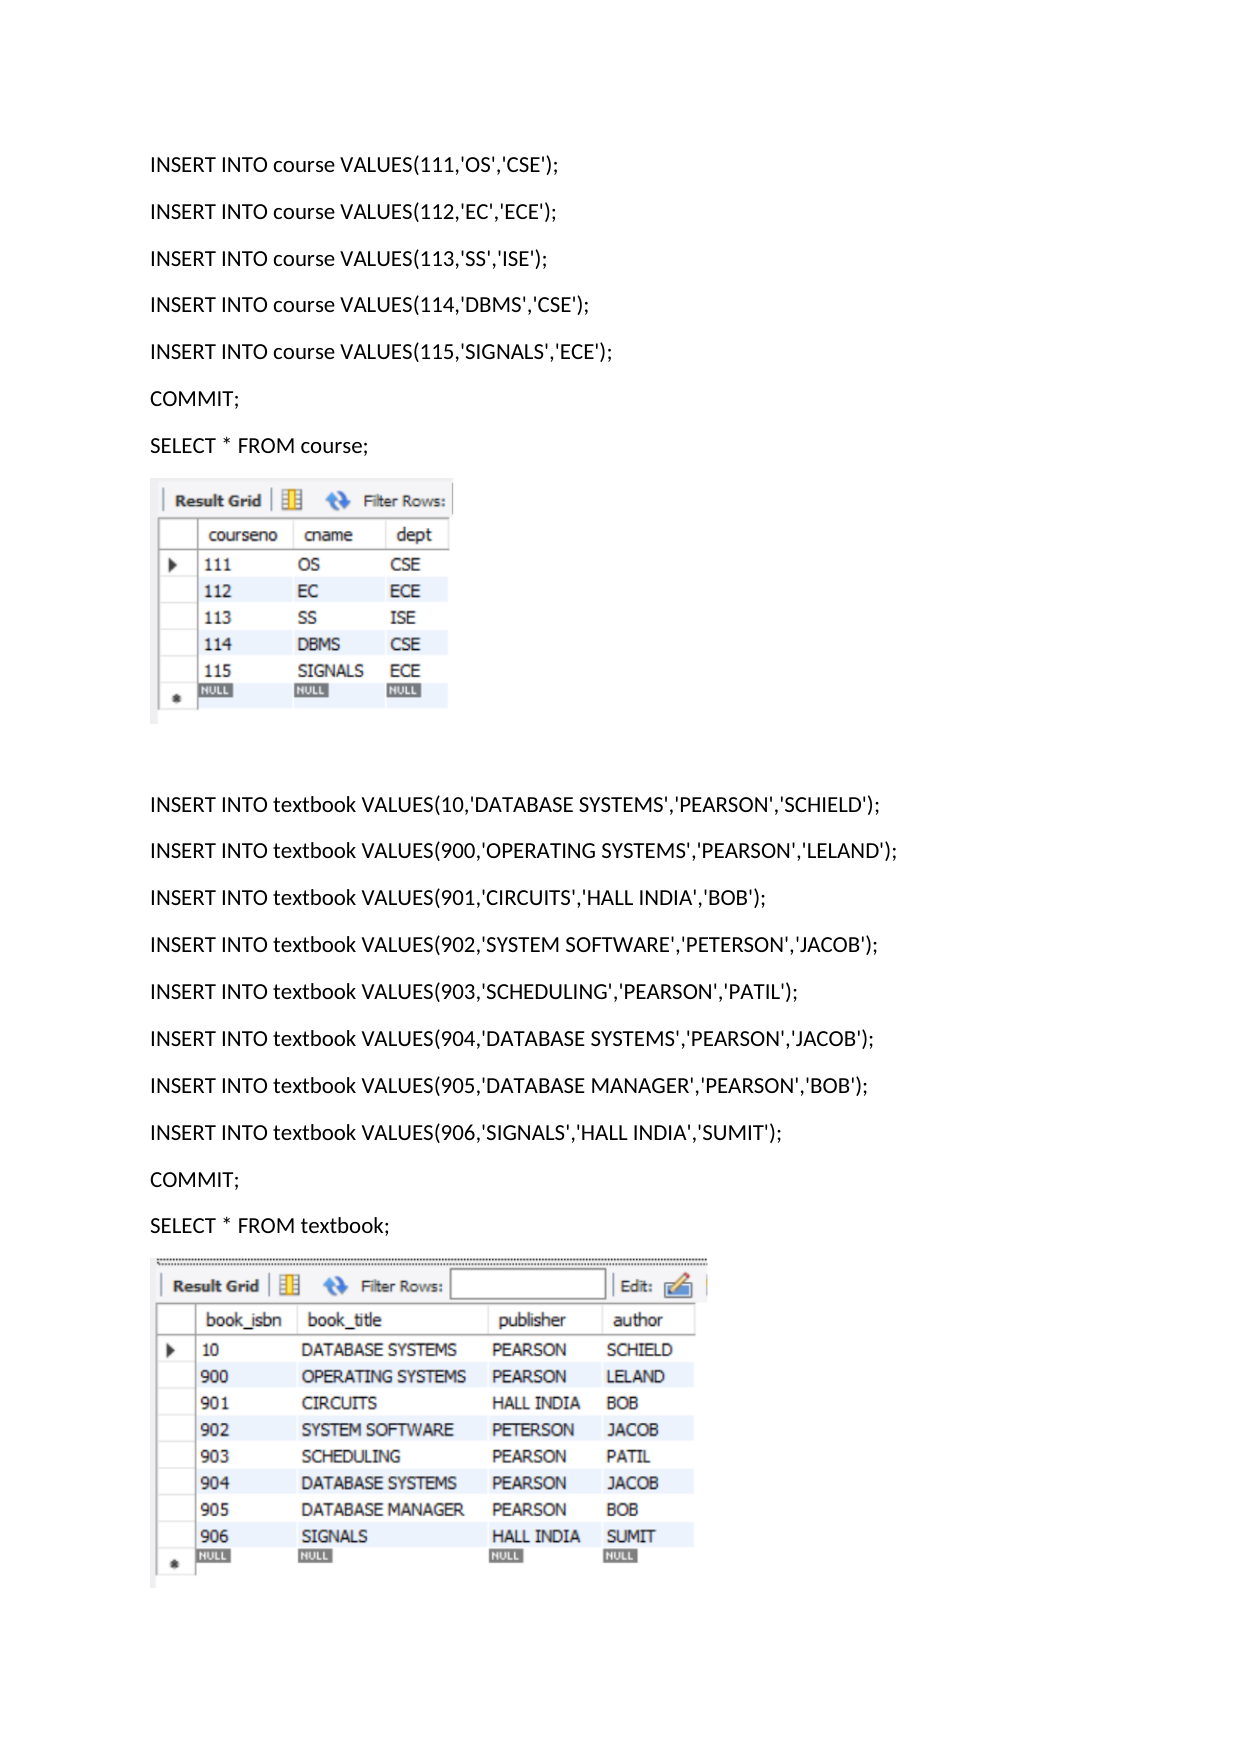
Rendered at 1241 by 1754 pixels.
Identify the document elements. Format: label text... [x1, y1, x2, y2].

text INSERT INTO textbook VALUES(900,'OPERATING SYSTEMS','PEARSON','LELAND'); [150, 837, 1090, 864]
picture [150, 478, 454, 724]
text COMMIT; [150, 1165, 1090, 1193]
text SELECT * FROM course; [150, 431, 1090, 459]
text SELECT * FROM textbook; [150, 1212, 1090, 1239]
text INSERT INTO course VALUES(111,'OS','CSE'); [150, 150, 1090, 178]
picture [150, 1258, 708, 1588]
text INSERT INTO course VALUES(114,'DBMS','CSE'); [150, 291, 1090, 319]
text INSERT INTO textbook VALUES(904,'DATABASE SYSTEMS','PEARSON','JACOB'); [150, 1024, 1090, 1052]
text INSERT INTO textbook VALUES(902,'SYSTEM SOFTWARE','PETERSON','JACOB'); [150, 930, 1090, 958]
text INSERT INTO textbook VALUES(901,'CIRCUITS','HALL INDIA','BOB'); [150, 883, 1090, 911]
text INSERT INTO textbook VALUES(906,'SIGNALS','HALL INDIA','SUMIT'); [150, 1118, 1090, 1146]
text INSERT INTO textbook VALUES(903,'SCHEDULING','PEARSON','PATIL'); [150, 977, 1090, 1005]
text INSERT INTO course VALUES(115,'SIGNALS','ECE'); [150, 337, 1090, 366]
text COMMIT; [150, 384, 1090, 412]
text INSERT INTO textbook VALUES(10,'DATABASE SYSTEMS','PEARSON','SCHIELD'); [150, 790, 1090, 818]
text INSERT INTO course VALUES(112,'EC','ECE'); [150, 197, 1090, 225]
text INSERT INTO textbook VALUES(905,'DATABASE MANAGER','PEARSON','BOB'); [150, 1071, 1090, 1099]
text INSERT INTO course VALUES(113,'SS','ISE'); [150, 244, 1090, 272]
